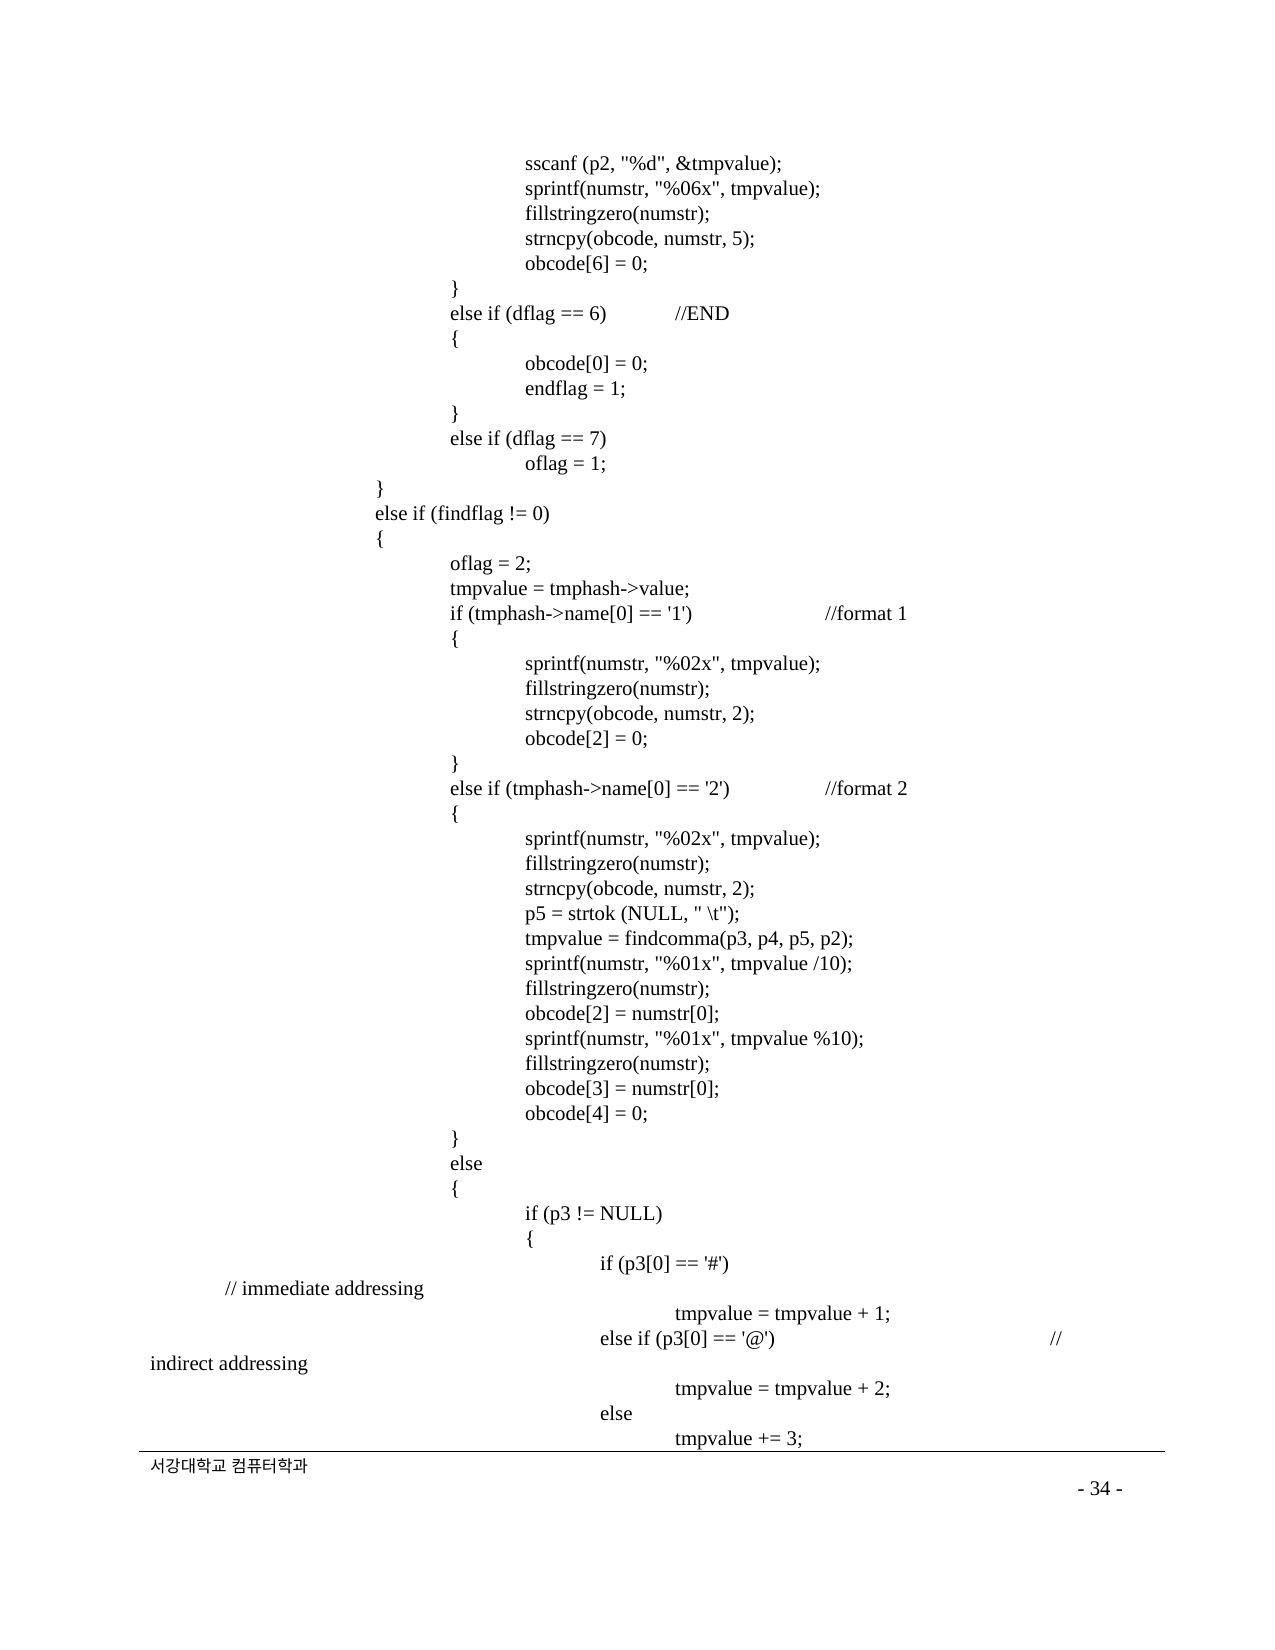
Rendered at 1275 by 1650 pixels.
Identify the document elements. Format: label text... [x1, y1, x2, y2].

text } [150, 750, 1125, 775]
text tmpvalue = tmphash->value; [150, 575, 1125, 600]
text endflag = 1; [150, 375, 1125, 400]
text fillstringzero(numstr); [150, 975, 1125, 1000]
text sscanf (p2, "%d", &tmpvalue); [150, 150, 1125, 175]
text if (p3 != NULL) [150, 1200, 1125, 1225]
text fillstringzero(numstr); [150, 675, 1125, 700]
text tmpvalue = tmpvalue + 2; [150, 1375, 1125, 1400]
text { [150, 800, 1125, 825]
text if (tmphash->name[0] == '1') //format 1 [150, 600, 1125, 625]
text } [150, 275, 1125, 300]
text { [150, 1225, 1125, 1250]
text else [150, 1400, 1125, 1425]
text obcode[4] = 0; [150, 1100, 1125, 1125]
text else if (dflag == 7) [150, 425, 1125, 450]
text fillstringzero(numstr); [150, 200, 1125, 225]
text else if (p3[0] == '@') // indirect addressing [150, 1325, 1125, 1375]
text strncpy(obcode, numstr, 2); [150, 875, 1125, 900]
text tmpvalue = tmpvalue + 1; [150, 1300, 1125, 1325]
text sprintf(numstr, "%01x", tmpvalue /10); [150, 950, 1125, 975]
text oflag = 1; [150, 450, 1125, 475]
text sprintf(numstr, "%02x", tmpvalue); [150, 825, 1125, 850]
text tmpvalue += 3; [150, 1425, 1125, 1450]
text fillstringzero(numstr); [150, 850, 1125, 875]
text oflag = 2; [150, 550, 1125, 575]
text strncpy(obcode, numstr, 2); [150, 700, 1125, 725]
text sprintf(numstr, "%06x", tmpvalue); [150, 175, 1125, 200]
text if (p3[0] == '#') // immediate addressing [150, 1250, 1125, 1300]
text else if (dflag == 6) //END [150, 300, 1125, 325]
text { [150, 325, 1125, 350]
text obcode[0] = 0; [150, 350, 1125, 375]
text } [150, 1125, 1125, 1150]
text else [150, 1150, 1125, 1175]
text obcode[2] = numstr[0]; [150, 1000, 1125, 1025]
text sprintf(numstr, "%01x", tmpvalue %10); [150, 1025, 1125, 1050]
text fillstringzero(numstr); [150, 1050, 1125, 1075]
text else if (findflag != 0) [150, 500, 1125, 525]
text } [150, 475, 1125, 500]
text tmpvalue = findcomma(p3, p4, p5, p2); [150, 925, 1125, 950]
text else if (tmphash->name[0] == '2') //format 2 [150, 775, 1125, 800]
text obcode[3] = numstr[0]; [150, 1075, 1125, 1100]
text { [150, 625, 1125, 650]
text obcode[6] = 0; [150, 250, 1125, 275]
text } [150, 400, 1125, 425]
text sprintf(numstr, "%02x", tmpvalue); [150, 650, 1125, 675]
text obcode[2] = 0; [150, 725, 1125, 750]
text { [150, 1175, 1125, 1200]
text { [150, 525, 1125, 550]
text p5 = strtok (NULL, " \t"); [150, 900, 1125, 925]
text strncpy(obcode, numstr, 5); [150, 225, 1125, 250]
